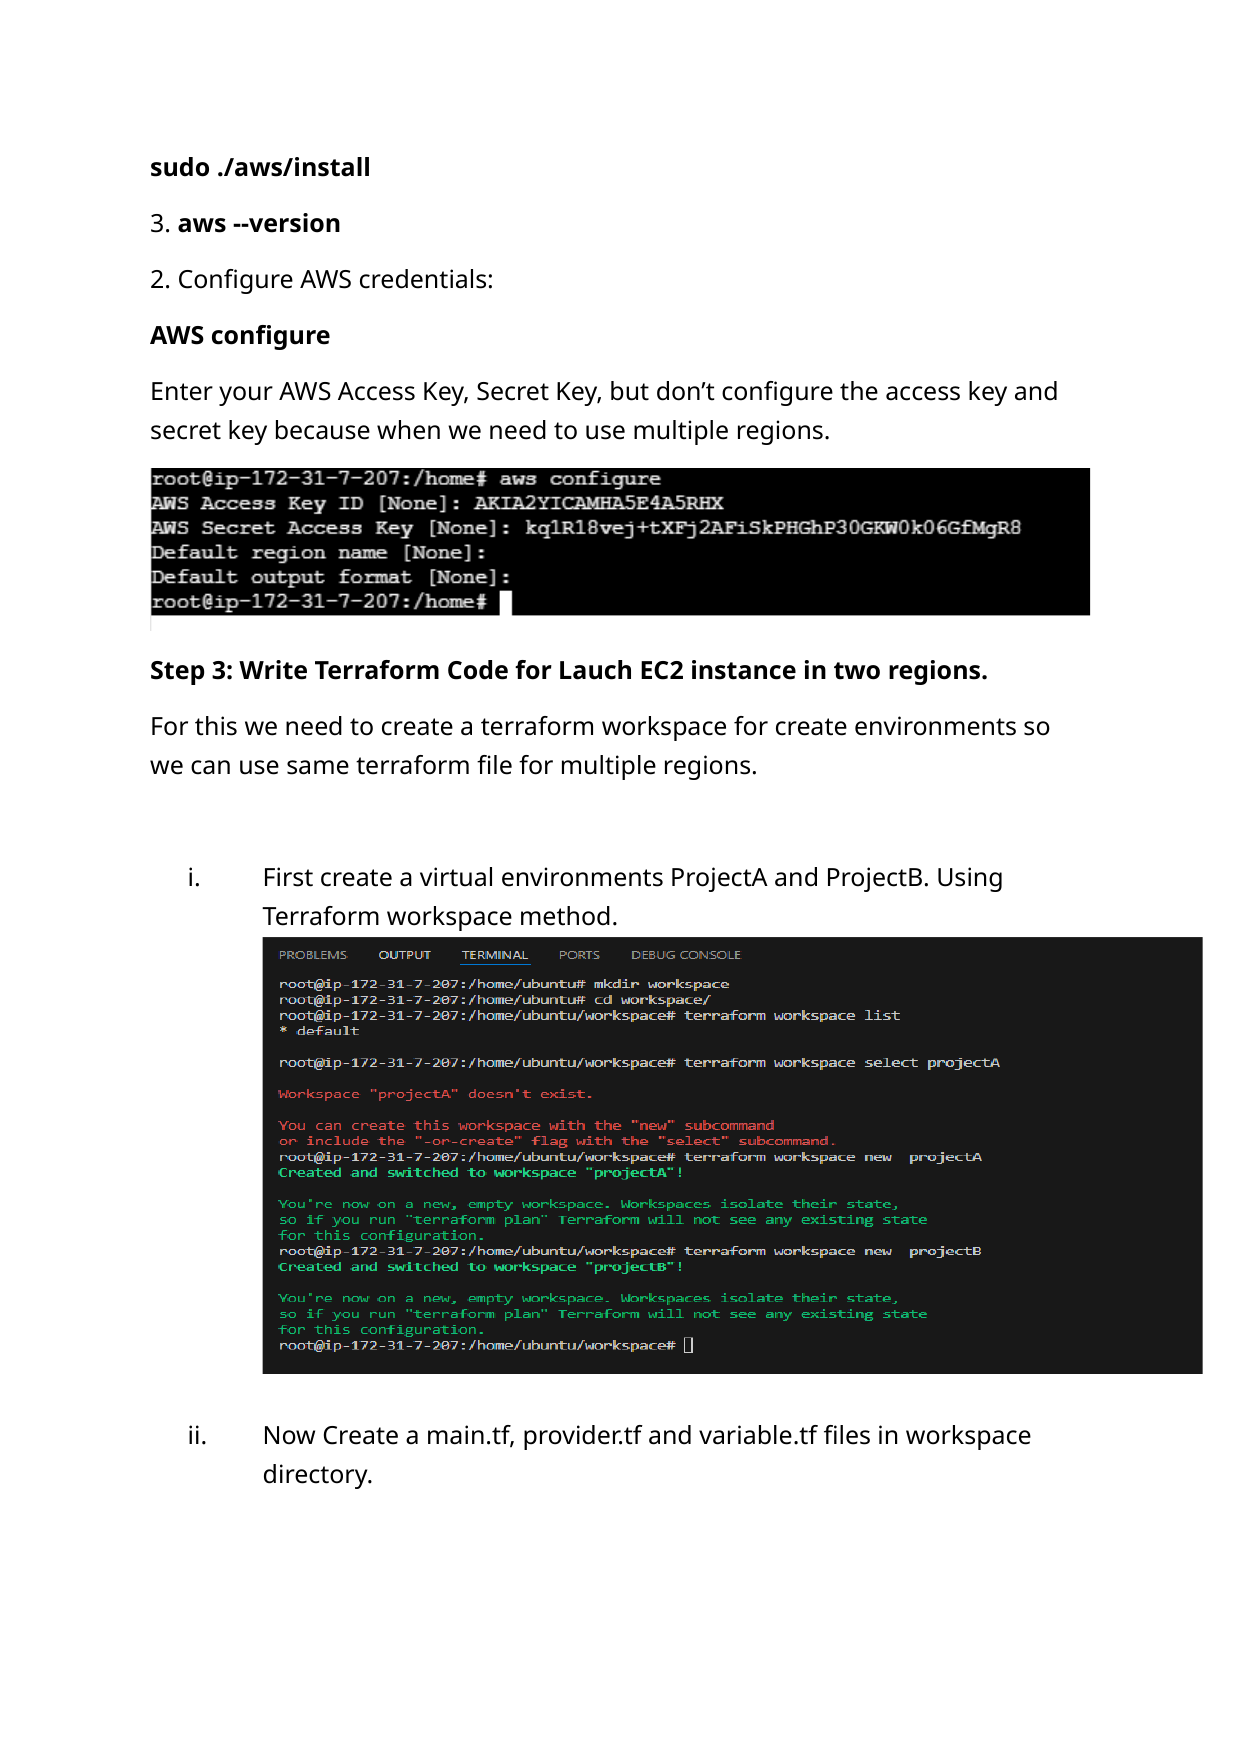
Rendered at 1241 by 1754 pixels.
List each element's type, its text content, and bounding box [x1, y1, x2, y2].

text 3. aws --version [150, 206, 1090, 240]
list First create a virtual environments ProjectA and ProjectB. Using Terraform workspace method. [187, 859, 1090, 933]
text Step 3: Write Terraform Code for Lauch EC2 instance in two regions. [150, 653, 1090, 687]
text For this we need to create a terraform workspace for create environments so we can use same terraform file for multiple regions. [150, 708, 1090, 782]
text Enter your AWS Access Key, Secret Key, but don’t configure the access key and secret key because when we need to use multiple regions. [150, 373, 1090, 447]
picture [262, 937, 1203, 1374]
text sudo ./aws/install [150, 150, 1090, 184]
picture [150, 468, 1091, 631]
text AWS configure [150, 317, 1090, 352]
text 2. Configure AWS credentials: [150, 262, 1090, 296]
list Now Create a main.tf, provider.tf and variable.tf files in workspace directory. [187, 1418, 1090, 1491]
